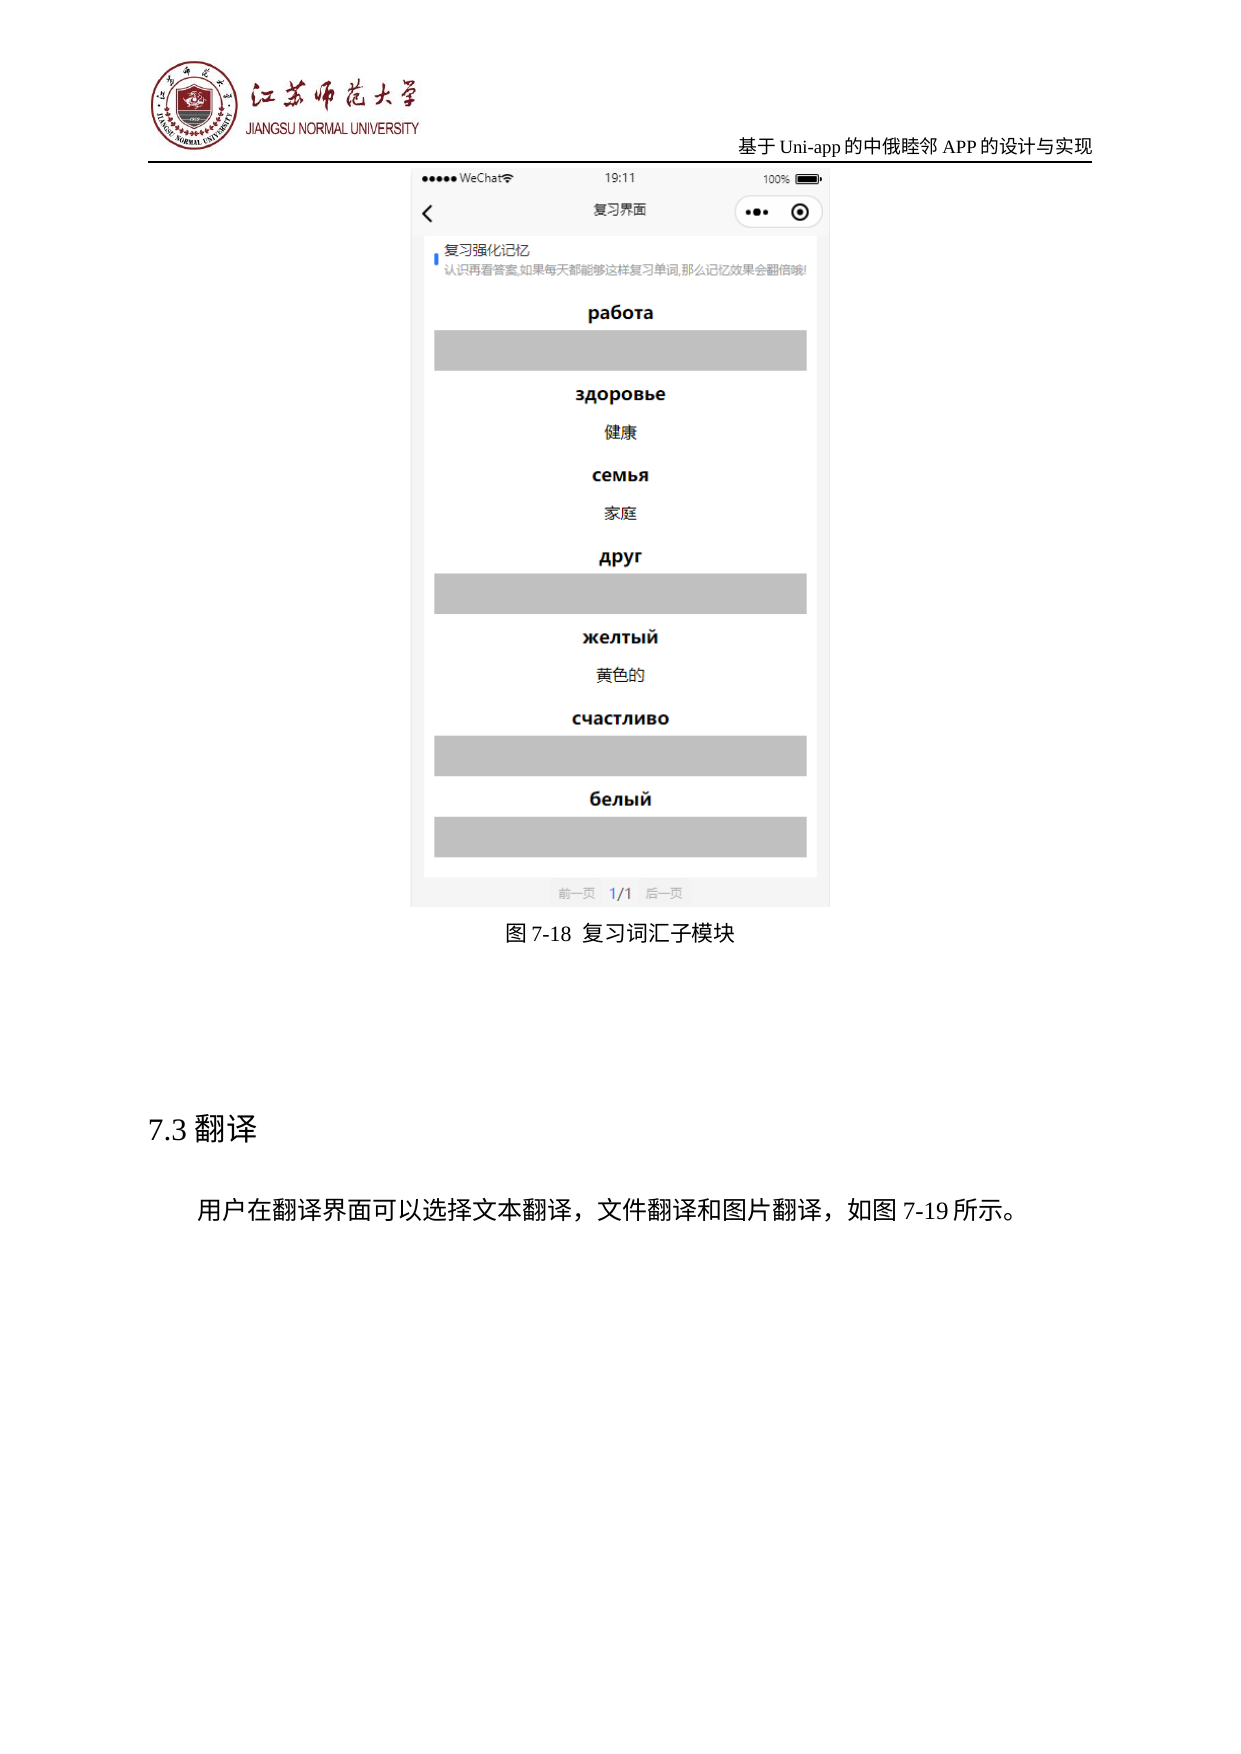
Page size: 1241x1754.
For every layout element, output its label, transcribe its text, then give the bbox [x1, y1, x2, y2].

subtitle 7.3 翻译 [148, 1094, 1092, 1159]
text 用户在翻译界面可以选择文本翻译，文件翻译和图片翻译，如图7-19所示。 [148, 1176, 1092, 1241]
text 图7-18 复习词汇子模块 [148, 916, 1092, 948]
picture [147, 58, 436, 154]
picture [410, 168, 830, 907]
